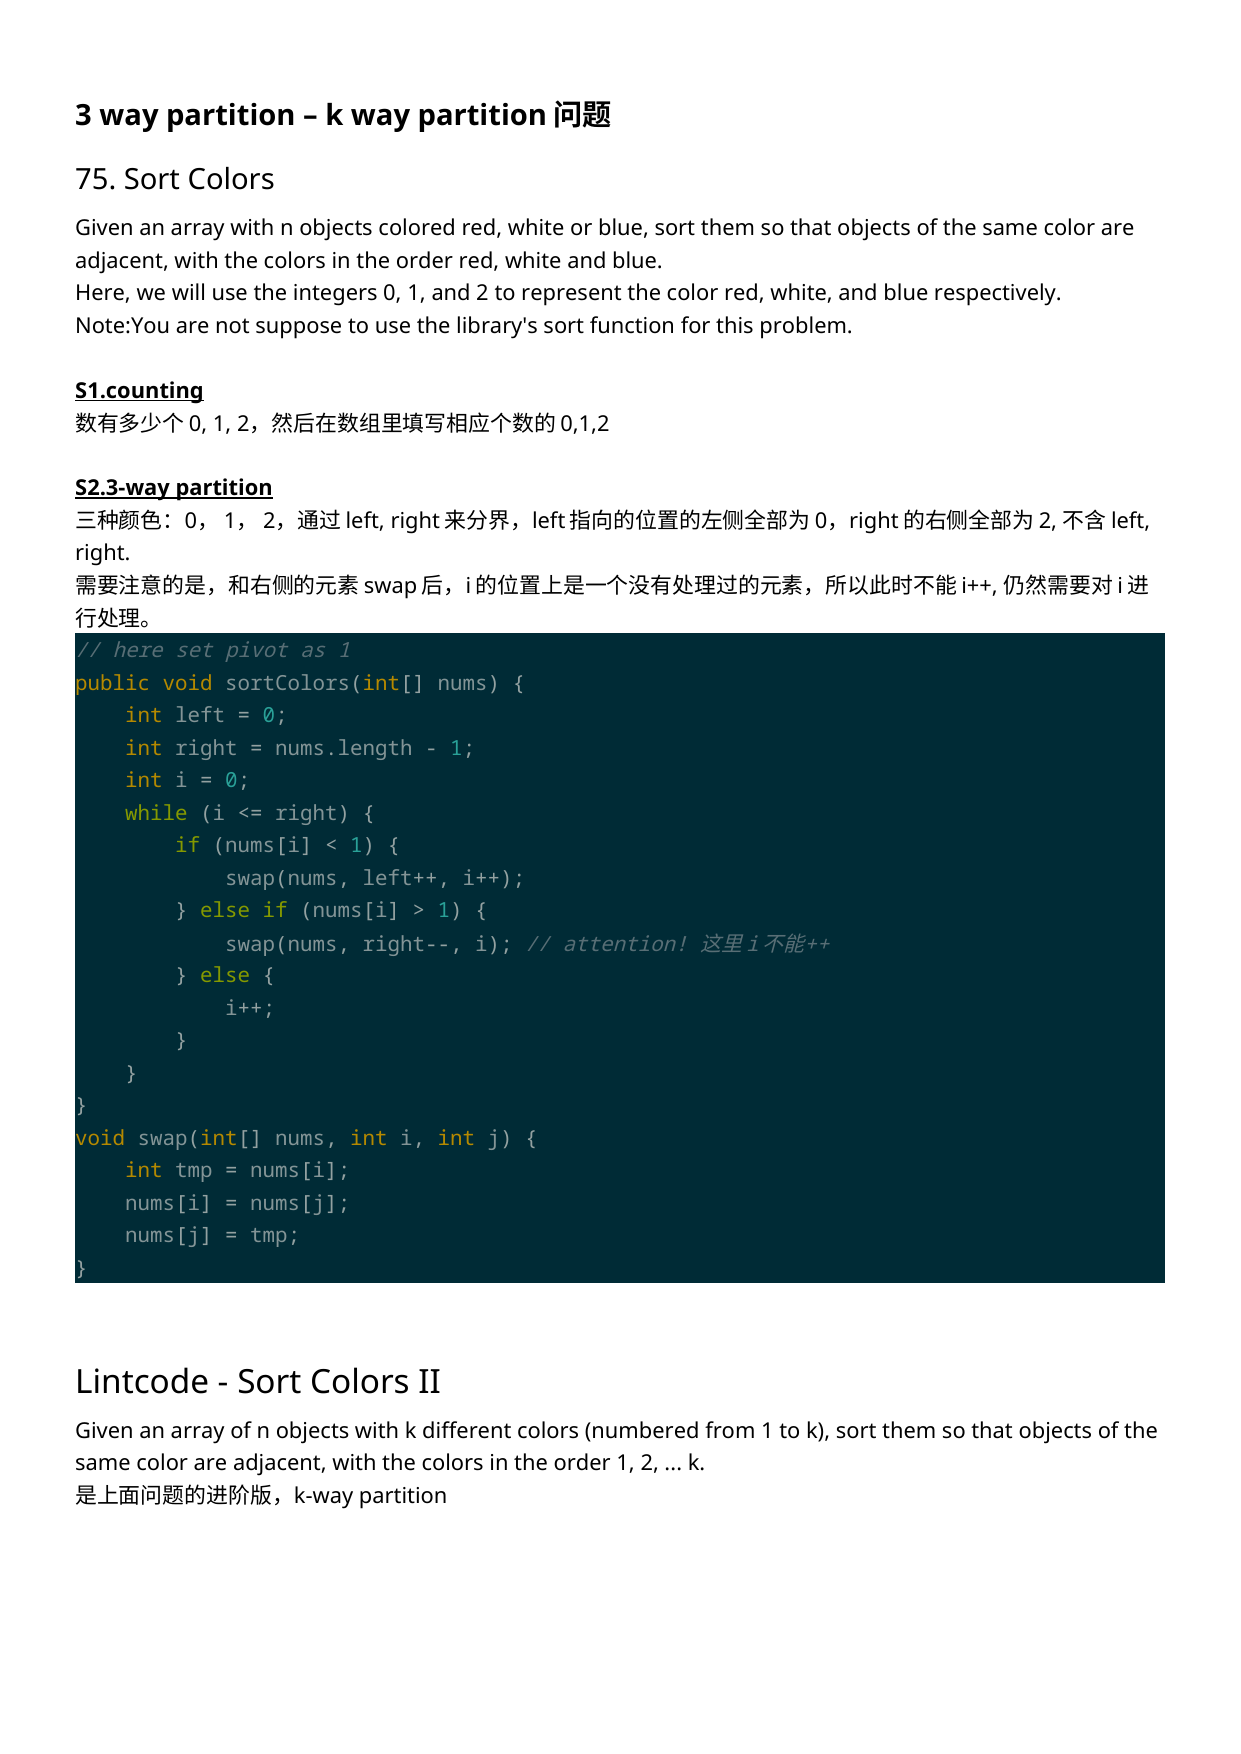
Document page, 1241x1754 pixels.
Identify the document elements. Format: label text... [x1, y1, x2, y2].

text void swap(int[] nums, int i, int j) { [75, 1121, 1165, 1153]
text 75. Sort Colors [75, 146, 1165, 211]
text Given an array with n objects colored red, white or blue, sort them so that objects of the same color are adjacent, with the colors in the order red, white and blue. [75, 211, 1165, 276]
text swap(nums, right--, i); // attention! 这里i不能++ [75, 926, 1165, 958]
text } else { [75, 958, 1165, 991]
text nums[j] = tmp; [75, 1218, 1165, 1251]
text 需要注意的是，和右侧的元素swap后，i的位置上是一个没有处理过的元素，所以此时不能i++, 仍然需要对i进行处理。 [75, 568, 1165, 633]
text while (i <= right) { [75, 796, 1165, 828]
text } else if (nums[i] > 1) { [75, 893, 1165, 926]
text } [75, 1056, 1165, 1088]
text 三种颜色：0， 1， 2，通过left, right来分界，left指向的位置的左侧全部为0，right的右侧全部为2, 不含left, right. [75, 503, 1165, 568]
text i++; [75, 991, 1165, 1023]
text Here, we will use the integers 0, 1, and 2 to represent the color red, white, and blue respectively. [75, 276, 1165, 308]
text } [75, 1251, 1165, 1283]
text S1.counting [75, 373, 1165, 406]
text } [75, 1023, 1165, 1056]
text S2.3-way partition [75, 471, 1165, 503]
text public void sortColors(int[] nums) { [75, 666, 1165, 698]
text int i = 0; [75, 763, 1165, 796]
text int left = 0; [75, 698, 1165, 731]
text 是上面问题的进阶版，k-way partition [75, 1478, 1165, 1511]
text int right = nums.length - 1; [75, 731, 1165, 763]
text nums[i] = nums[j]; [75, 1186, 1165, 1218]
text swap(nums, left++, i++); [75, 861, 1165, 893]
text if (nums[i] < 1) { [75, 828, 1165, 861]
text Given an array of n objects with k different colors (numbered from 1 to k), sort them so that objects of the same color are adjacent, with the colors in the order 1, 2, ... k. [75, 1413, 1165, 1478]
text 3 way partition – k way partition问题 [75, 81, 1165, 146]
text 数有多少个0, 1, 2，然后在数组里填写相应个数的0,1,2 [75, 406, 1165, 438]
text Note:You are not suppose to use the library's sort function for this problem. [75, 308, 1165, 341]
text int tmp = nums[i]; [75, 1153, 1165, 1186]
text // here set pivot as 1 [75, 633, 1165, 666]
text Lintcode - Sort Colors II [75, 1348, 1165, 1413]
text } [75, 1088, 1165, 1121]
